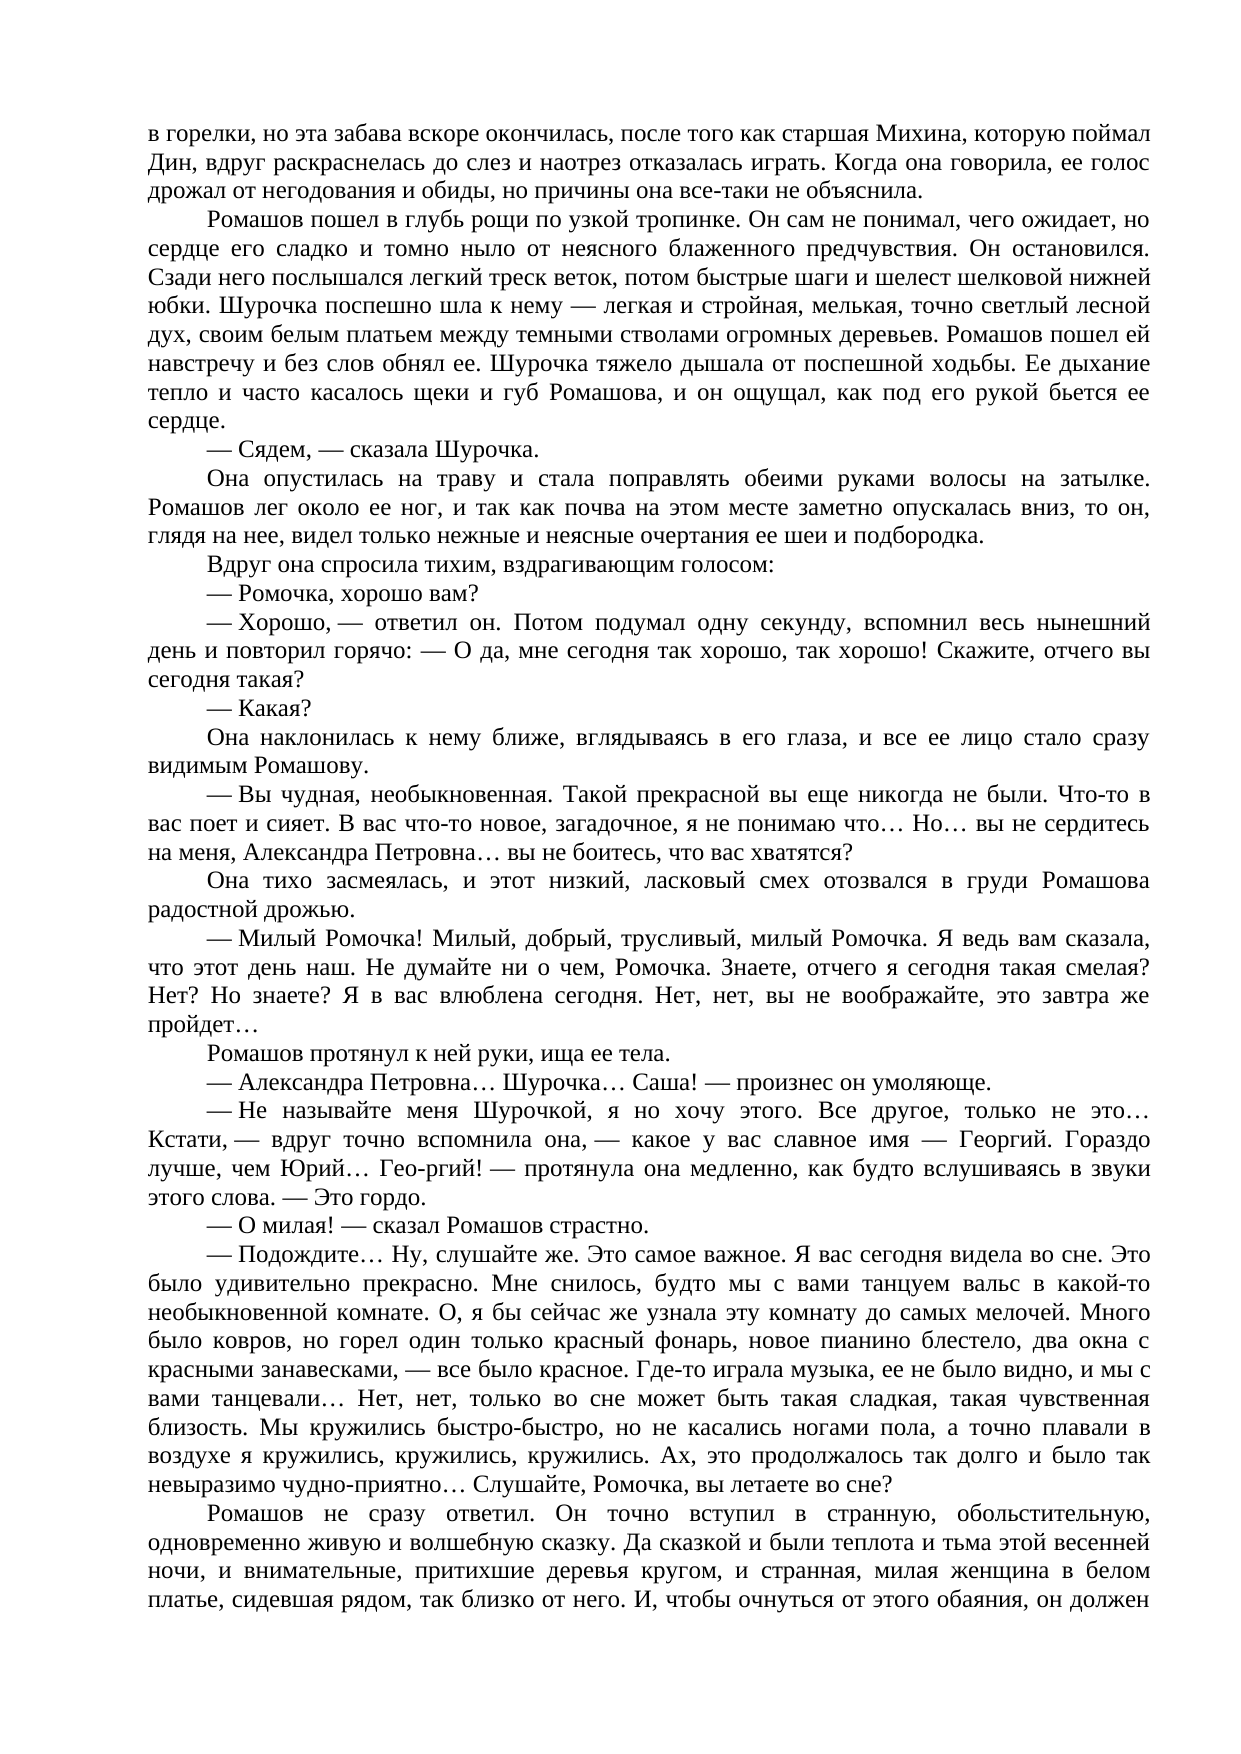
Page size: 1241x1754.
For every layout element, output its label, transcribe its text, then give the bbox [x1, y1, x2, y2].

text Ромашов протянул к ней руки, ища ее тела. [148, 1038, 1152, 1067]
text — О милая! — сказал Ромашов страстно. [148, 1211, 1152, 1239]
text Она тихо засмеялась, и этот низкий, ласковый смех отозвался в груди Ромашова радостной дрожью. [148, 866, 1152, 923]
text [148, 118, 1152, 204]
text — Ромочка, хорошо вам? [148, 578, 1152, 607]
text — Подождите… Ну, слушайте же. Это самое важное. Я вас сегодня видела во сне. Это было удивительно прекрасно. Мне снилось, будто мы с вами танцуем вальс в какой-то необыкновенной комнате. О, я бы сейчас же узнала эту комнату до самых мелочей. Много было ковров, но горел один только красный фонарь, новое пианино блестело, два окна с красными занавесками, — все было красное. Где-то играла музыка, ее не было видно, и мы с вами танцевали… Нет, нет, только во сне может быть такая сладкая, такая чувственная близость. Мы кружились быстро-быстро, но не касались ногами пола, а точно плавали в воздухе я кружились, кружились, кружились. Ах, это продолжалось так долго и было так невыразимо чудно-приятно… Слушайте, Ромочка, вы летаете во сне? [148, 1239, 1152, 1498]
text Она наклонилась к нему ближе, вглядываясь в его глаза, и все ее лицо стало сразу видимым Ромашову. [148, 722, 1152, 779]
text — Александра Петровна… Шурочка… Саша! — произнес он умоляюще. [148, 1067, 1152, 1096]
text Вдруг она спросила тихим, вздрагивающим голосом: [148, 549, 1152, 578]
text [148, 1498, 1152, 1613]
text — Какая? [148, 693, 1152, 722]
text — Не называйте меня Шурочкой, я но хочу этого. Все другое, только не это… Кстати, — вдруг точно вспомнила она, — какое у вас славное имя — Георгий. Гораздо лучше, чем Юрий… Гео-ргий! — протянула она медленно, как будто вслушиваясь в звуки этого слова. — Это гордо. [148, 1096, 1152, 1211]
text — Милый Ромочка! Милый, добрый, трусливый, милый Ромочка. Я ведь вам сказала, что этот день наш. Не думайте ни о чем, Ромочка. Знаете, отчего я сегодня такая смелая? Нет? Но знаете? Я в вас влюблена сегодня. Нет, нет, вы не воображайте, это завтра же пройдет… [148, 923, 1152, 1038]
text — Хорошо, — ответил он. Потом подумал одну секунду, вспомнил весь нынешний день и повторил горячо: — О да, мне сегодня так хорошо, так хорошо! Скажите, отчего вы сегодня такая? [148, 607, 1152, 693]
text Ромашов пошел в глубь рощи по узкой тропинке. Он сам не понимал, чего ожидает, но сердце его сладко и томно ныло от неясного блаженного предчувствия. Он остановился. Сзади него послышался легкий треск веток, потом быстрые шаги и шелест шелковой нижней юбки. Шурочка поспешно шла к нему — легкая и стройная, мелькая, точно светлый лесной дух, своим белым платьем между темными стволами огромных деревьев. Ромашов пошел ей навстречу и без слов обнял ее. Шурочка тяжело дышала от поспешной ходьбы. Ее дыхание тепло и часто касалось щеки и губ Ромашова, и он ощущал, как под его рукой бьется ее сердце. [148, 204, 1152, 434]
text — Сядем, — сказала Шурочка. [148, 434, 1152, 463]
text — Вы чудная, необыкновенная. Такой прекрасной вы еще никогда не были. Что-то в вас поет и сияет. В вас что-то новое, загадочное, я не понимаю что… Но… вы не сердитесь на меня, Александра Петровна… вы не боитесь, что вас хватятся? [148, 779, 1152, 866]
text Она опустилась на траву и стала поправлять обеими руками волосы на затылке. Ромашов лег около ее ног, и так как почва на этом месте заметно опускалась вниз, то он, глядя на нее, видел только нежные и неясные очертания ее шеи и подбородка. [148, 463, 1152, 549]
